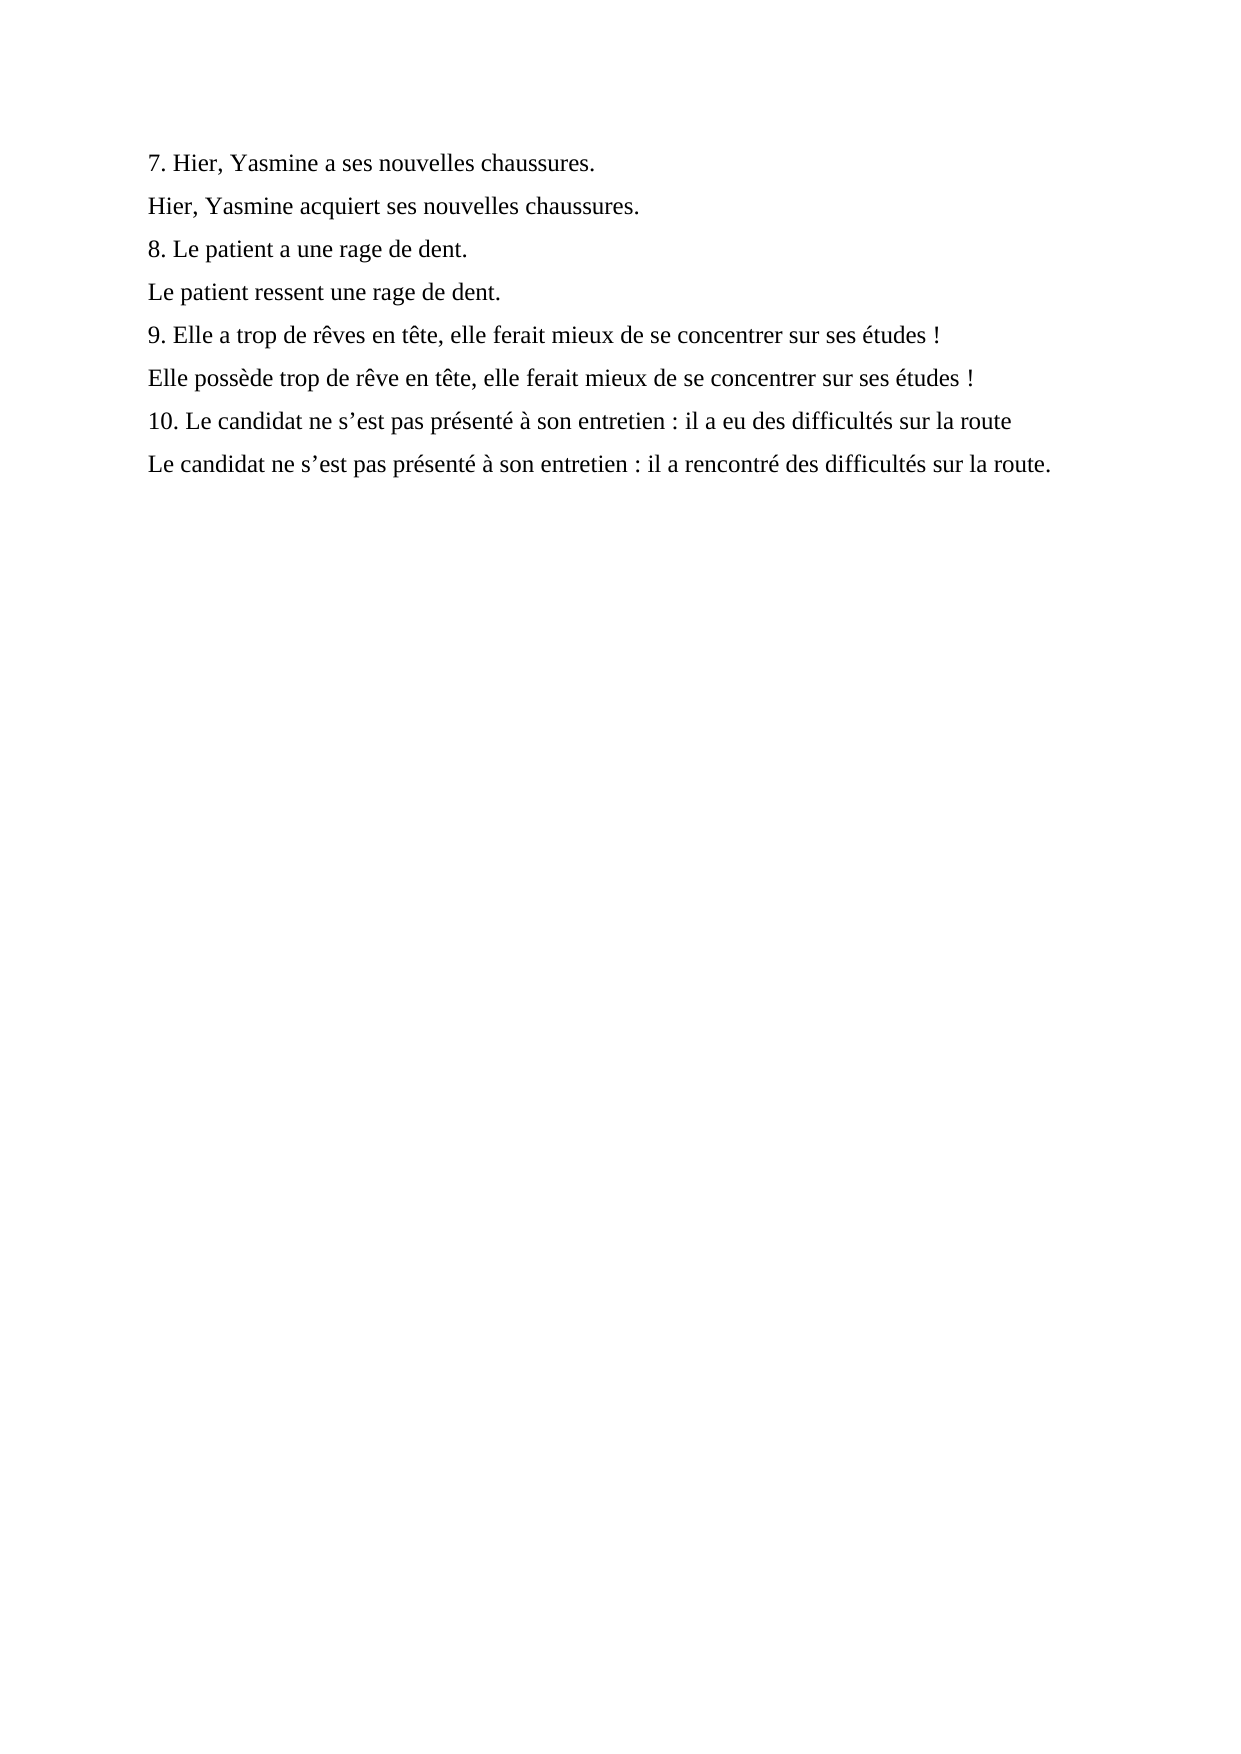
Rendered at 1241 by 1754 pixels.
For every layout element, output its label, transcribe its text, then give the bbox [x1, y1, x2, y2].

text 8. Le patient a une rage de dent. Le patient ressent une rage de dent. [148, 234, 1093, 306]
text 9. Elle a trop de rêves en tête, elle ferait mieux de se concentrer sur ses études ! Elle possède trop de rêve en tête, elle ferait mieux de se concentrer sur ses études ! [148, 320, 1093, 392]
text 10. Le candidat ne s’est pas présenté à son entretien : il a eu des difficultés sur la route [148, 406, 1093, 435]
text Le candidat ne s’est pas présenté à son entretien : il a rencontré des difficultés sur la route. [148, 449, 1093, 478]
text 7. Hier, Yasmine a ses nouvelles chaussures. Hier, Yasmine acquiert ses nouvelles chaussures. [148, 148, 1093, 219]
